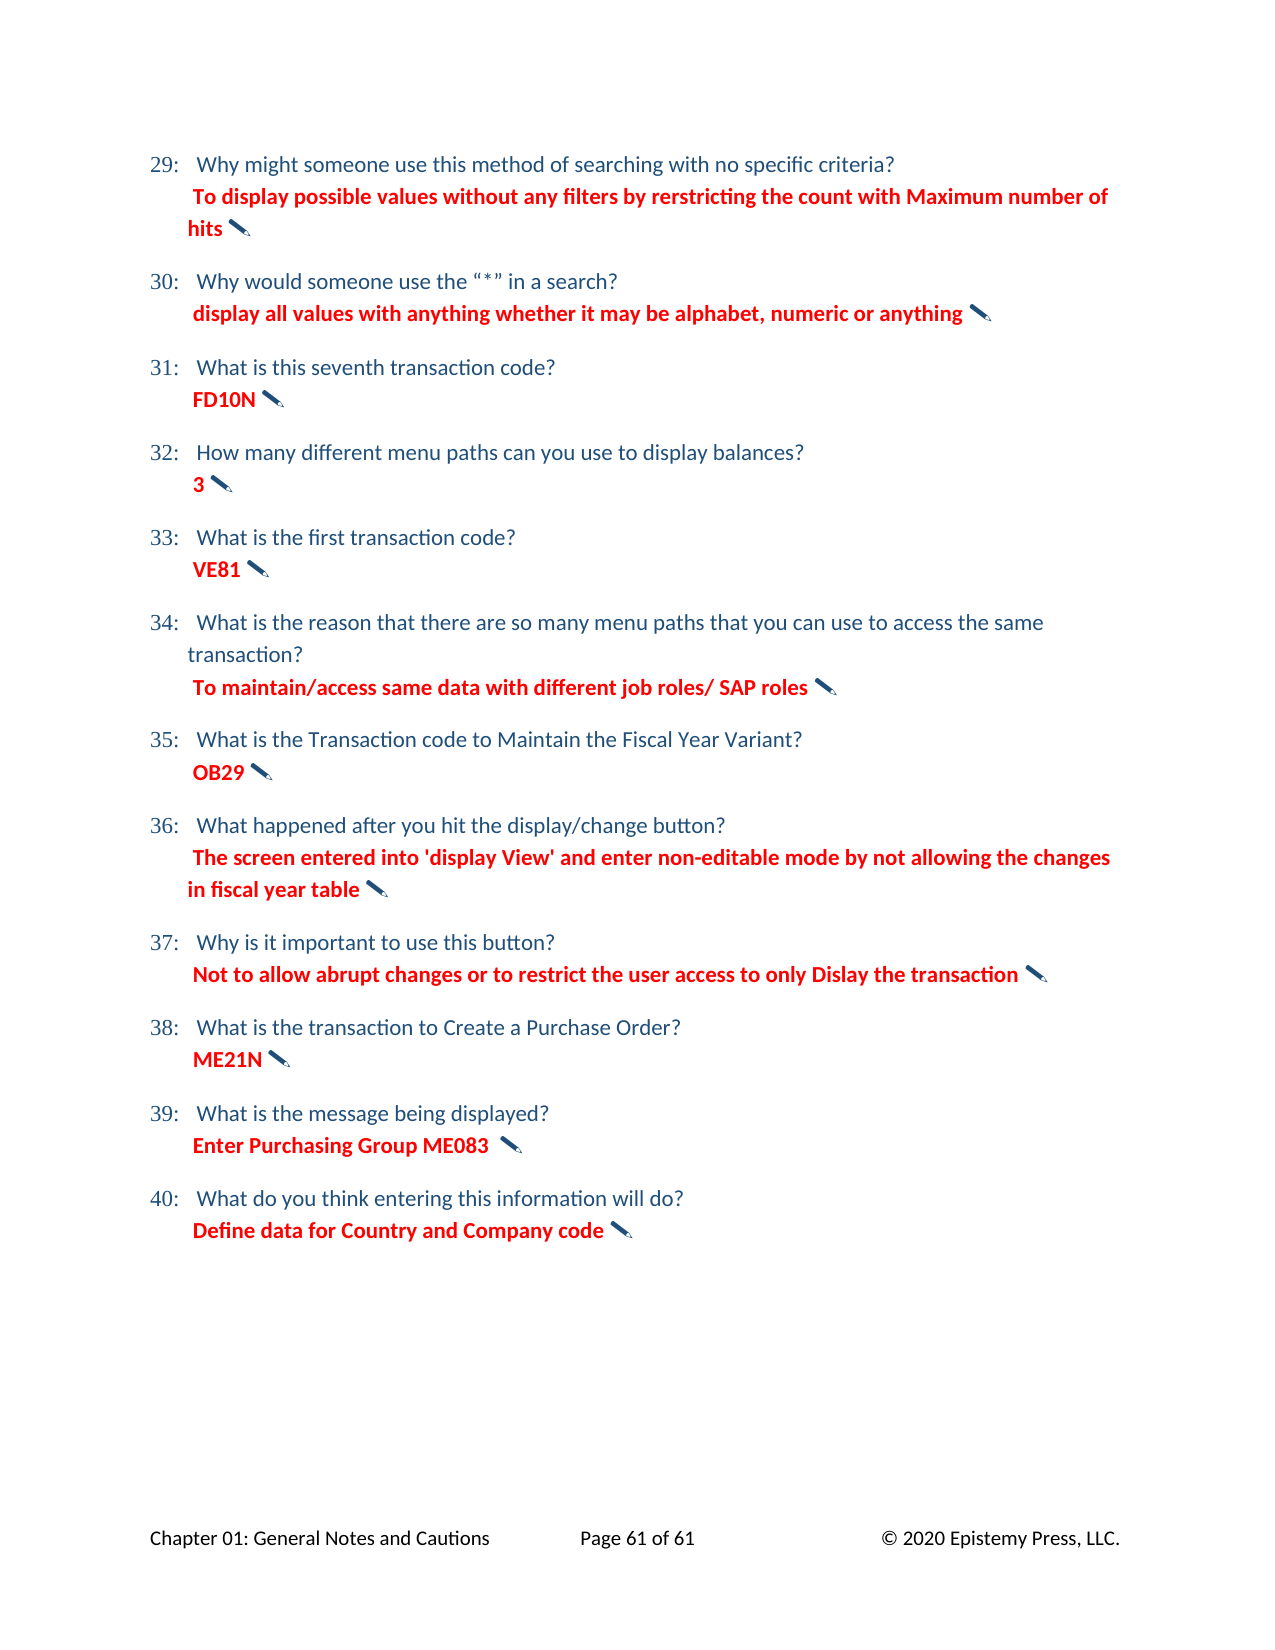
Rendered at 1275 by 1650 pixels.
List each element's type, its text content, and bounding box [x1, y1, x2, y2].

text How many different menu paths can you use to display balances? 3 [150, 438, 1125, 498]
text What happened after you hit the display/change button? The screen entered into 'display View' and enter non-editable mode by not allowing the changes in fiscal year table [150, 811, 1125, 903]
text Why is it important to use this button? Not to allow abrupt changes or to restrict the user access to only Dislay the transaction [150, 928, 1125, 988]
text What is the reason that there are so many menu paths that you can use to access the same transaction? To maintain/access same data with different job roles/ SAP roles [150, 608, 1125, 701]
text Why might someone use this method of searching with no specific criteria? To display possible values without any filters by rerstricting the count with Maximum number of hits [150, 150, 1125, 242]
text What is the transaction to Create a Purchase Order? ME21N [150, 1013, 1125, 1074]
text What is the Transaction code to Maintain the Fiscal Year Variant? OB29 [150, 726, 1125, 786]
text What is this seventh transaction code? FD10N [150, 353, 1125, 413]
text What is the first transaction code? VE81 [150, 523, 1125, 583]
text What do you think entering this information will do? Define data for Country and Company code [150, 1184, 1125, 1244]
text What is the message being displayed? Enter Purchasing Group ME083 [150, 1099, 1125, 1159]
text Why would someone use the “*” in a search? display all values with anything whether it may be alphabet, numeric or anything [150, 267, 1125, 328]
